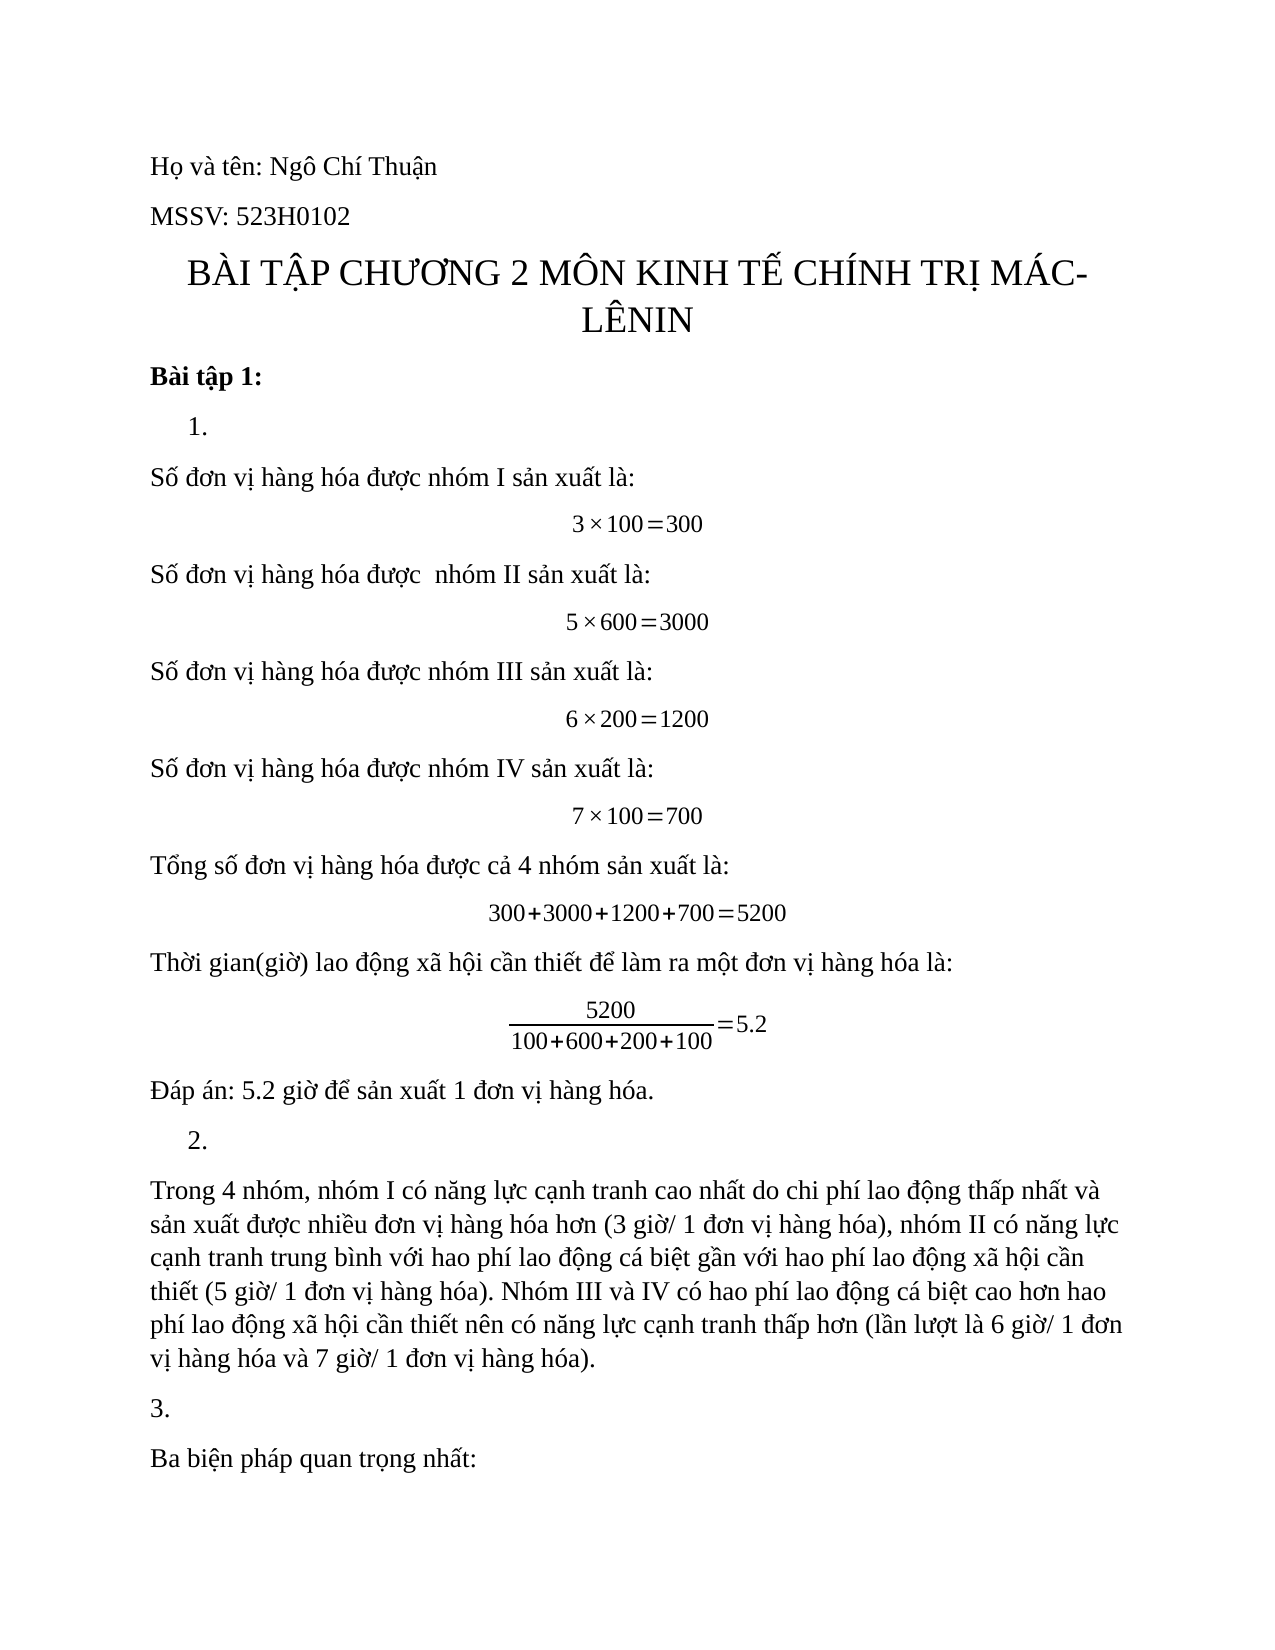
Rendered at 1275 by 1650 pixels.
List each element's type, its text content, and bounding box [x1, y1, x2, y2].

text Số đơn vị hàng hóa được nhóm III sản xuất là: [150, 655, 1125, 686]
text Bài tập 1: [150, 360, 1125, 391]
text BÀI TẬP CHƯƠNG 2 MÔN KINH TẾ CHÍNH TRỊ MÁC-LÊNIN [150, 250, 1125, 340]
text Số đơn vị hàng hóa được nhóm I sản xuất là: [150, 461, 1125, 492]
text Ba biện pháp quan trọng nhất: [150, 1443, 1125, 1474]
text Tổng số đơn vị hàng hóa được cả 4 nhóm sản xuất là: [150, 849, 1125, 880]
text Số đơn vị hàng hóa được nhóm IV sản xuất là: [150, 752, 1125, 783]
text Họ và tên: Ngô Chí Thuận [150, 150, 1125, 181]
text Đáp án: 5.2 giờ để sản xuất 1 đơn vị hàng hóa. [150, 1074, 1125, 1105]
text Thời gian(giờ) lao động xã hội cần thiết để làm ra một đơn vị hàng hóa là: [150, 946, 1125, 977]
text MSSV: 523H0102 [150, 200, 1125, 231]
text Trong 4 nhóm, nhóm I có năng lực cạnh tranh cao nhất do chi phí lao động thấp nhất và sản xuất được nhiều đơn vị hàng hóa hơn (3 giờ/ 1 đơn vị hàng hóa), nhóm II có năng lực cạnh tranh trung bình với hao phí lao động cá biệt gần với hao phí lao động xã hội cần thiết (5 giờ/ 1 đơn vị hàng hóa). Nhóm III và IV có hao phí lao động cá biệt cao hơn hao phí lao động xã hội cần thiết nên có năng lực cạnh tranh thấp hơn (lần lượt là 6 giờ/ 1 đơn vị hàng hóa và 7 giờ/ 1 đơn vị hàng hóa). [150, 1174, 1125, 1373]
text Số đơn vị hàng hóa được nhóm II sản xuất là: [150, 558, 1125, 589]
text 3. [150, 1392, 1125, 1423]
